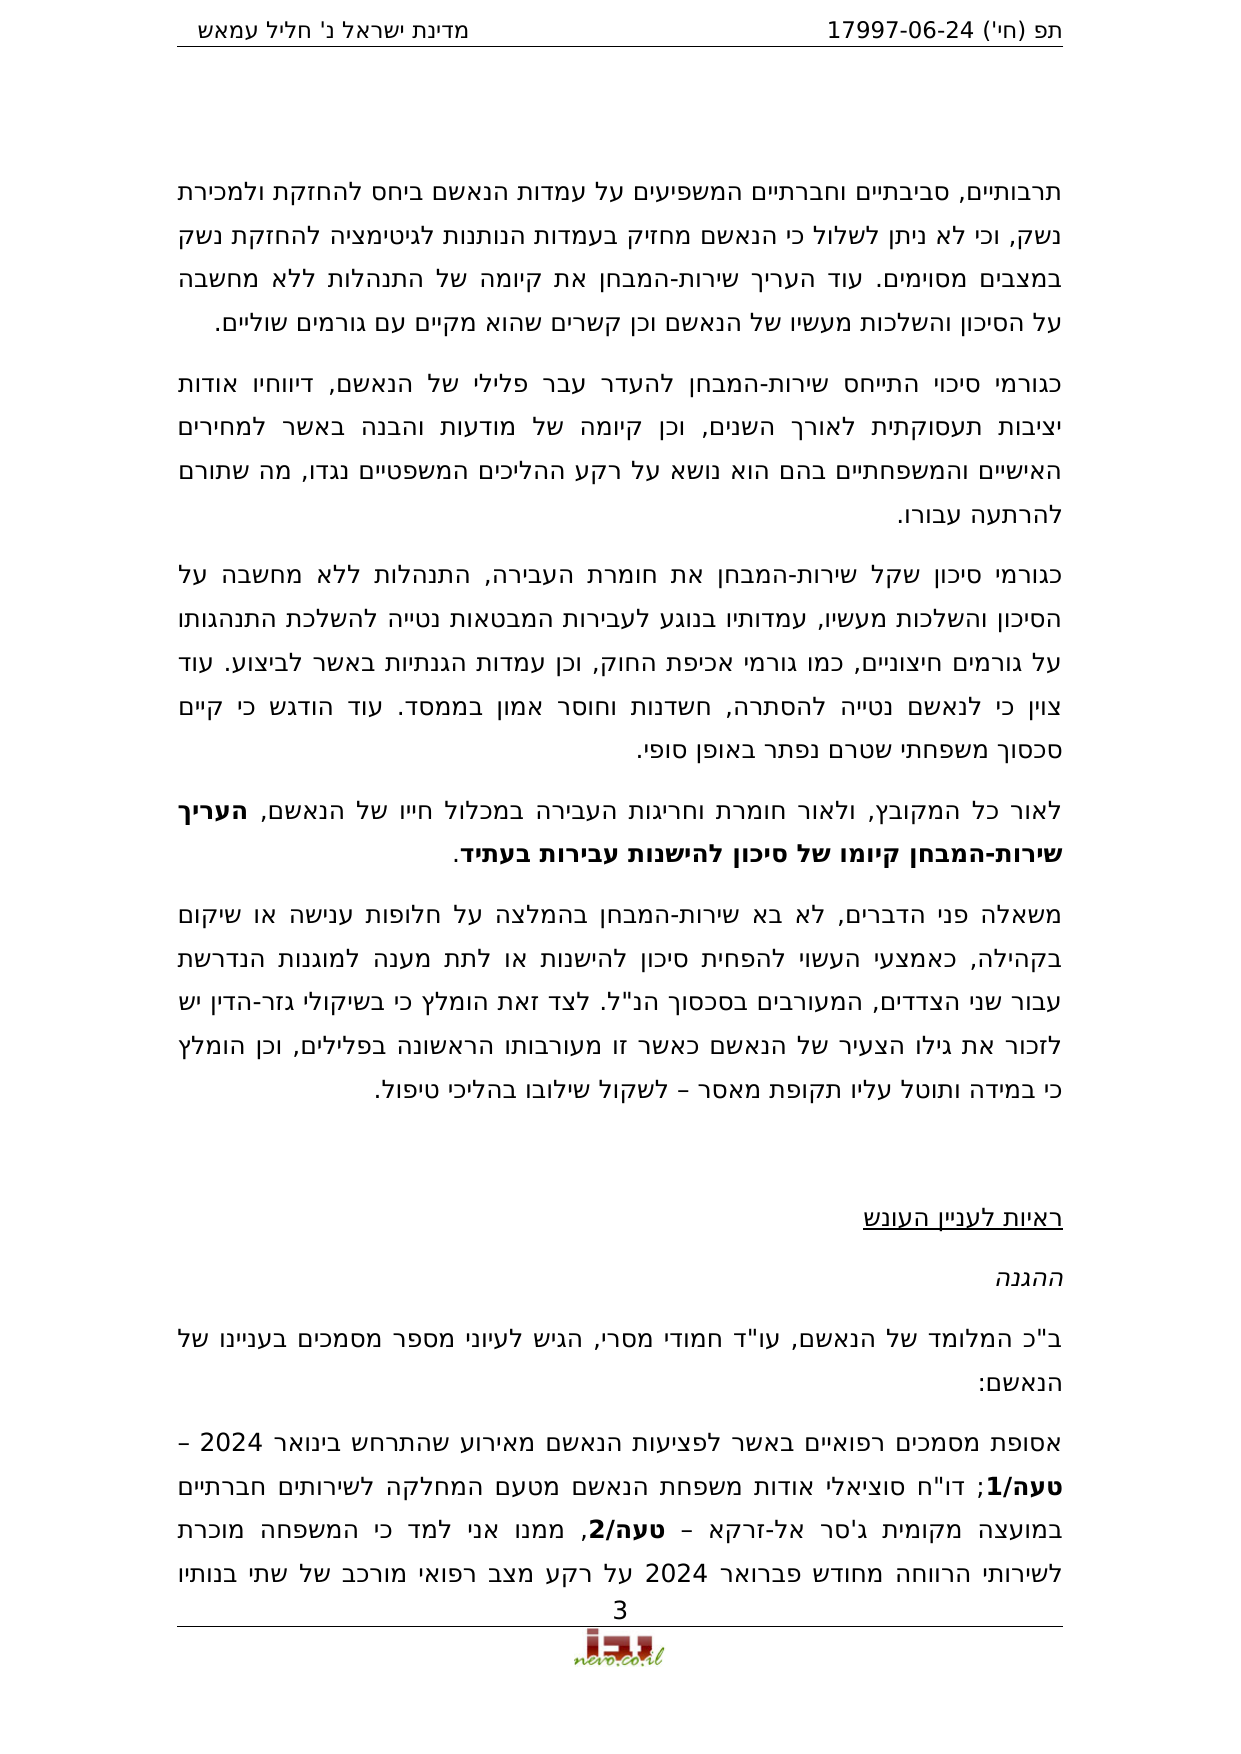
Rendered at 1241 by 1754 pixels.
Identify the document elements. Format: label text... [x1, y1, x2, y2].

text ב"כ המלומד של הנאשם, עו"ד חמודי מסרי, הגיש לעיוני מספר מסמכים בעניינו של הנאשם: [177, 1324, 1063, 1397]
text כגורמי סיכוי התייחס שירות-המבחן להעדר עבר פלילי של הנאשם, דיווחיו אודות יציבות תעסוקתית לאורך השנים, וכן קיומה של מודעות והבנה באשר למחירים האישיים והמשפחתיים בהם הוא נושא על רקע ההליכים המשפטיים נגדו, מה שתורם להרתעה עבורו. [177, 369, 1063, 529]
text ראיות לעניין העונש [177, 1203, 1063, 1232]
text משאלה פני הדברים, לא בא שירות-המבחן בהמלצה על חלופות ענישה או שיקום בקהילה, כאמצעי העשוי להפחית סיכון להישנות או לתת מענה למוגנות הנדרשת עבור שני הצדדים, המעורבים בסכסוך הנ"ל. לצד זאת הומלץ כי בשיקולי גזר-הדין יש לזכור את גילו הצעיר של הנאשם כאשר זו מעורבותו הראשונה בפלילים, וכן הומלץ כי במידה ותוטל עליו תקופת מאסר – לשקול שילובו בהליכי טיפול. [177, 900, 1063, 1104]
text ההגנה [177, 1264, 1063, 1293]
text כגורמי סיכון שקל שירות-המבחן את חומרת העבירה, התנהלות ללא מחשבה על הסיכון והשלכות מעשיו, עמדותיו בנוגע לעבירות המבטאות נטייה להשלכת התנהגותו על גורמים חיצוניים, כמו גורמי אכיפת החוק, וכן עמדות הגנתיות באשר לביצוע. עוד צוין כי לנאשם נטייה להסתרה, חשדנות וחוסר אמון בממסד. עוד הודגש כי קיים סכסוך משפחתי שטרם נפתר באופן סופי. [177, 561, 1063, 765]
text לאור כל המקובץ, ולאור חומרת וחריגות העבירה במכלול חייו של הנאשם, העריך שירות-המבחן קיומו של סיכון להישנות עבירות בעתיד. [177, 796, 1063, 869]
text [177, 1428, 1063, 1589]
picture [574, 1628, 666, 1667]
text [177, 177, 1063, 338]
